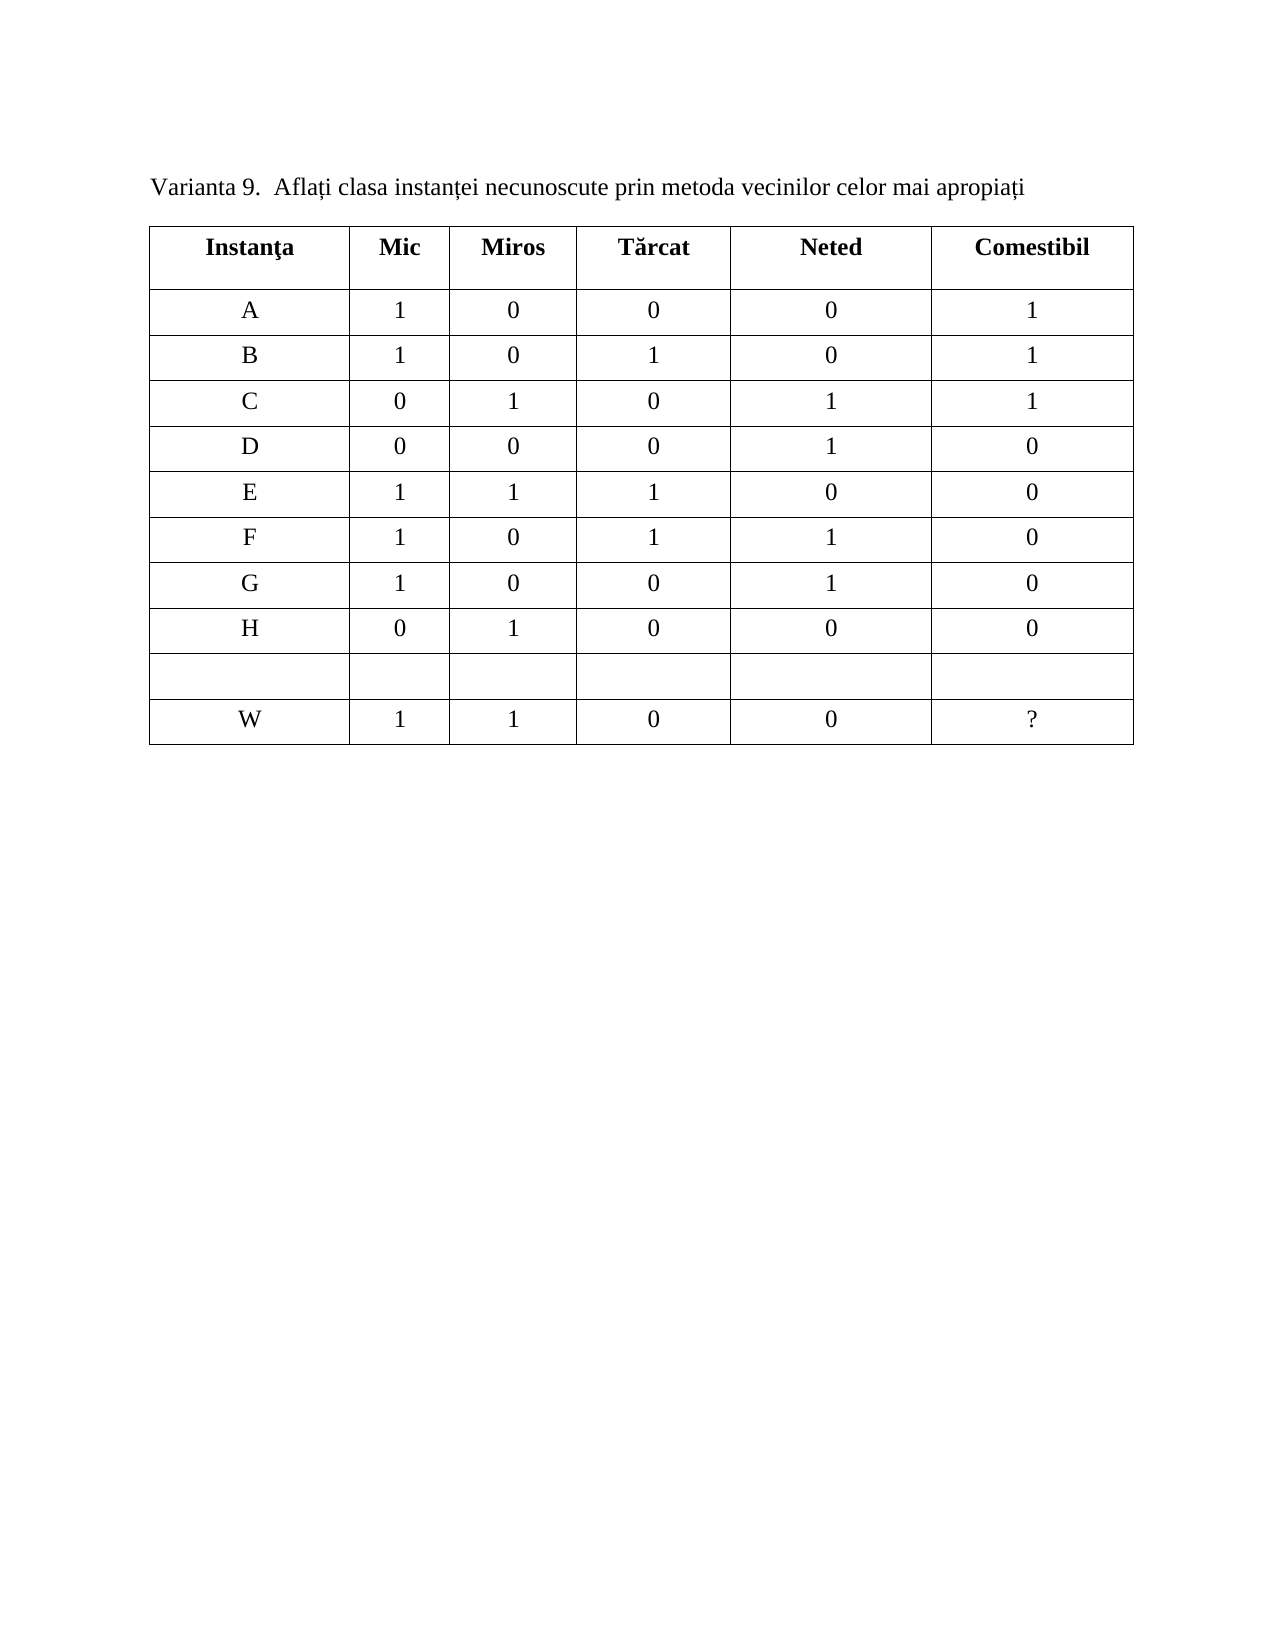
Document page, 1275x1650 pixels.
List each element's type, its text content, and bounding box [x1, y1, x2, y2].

table_cell 1 [350, 700, 449, 744]
table_cell 0 [450, 427, 576, 471]
table_cell E [150, 472, 349, 517]
table_cell 0 [932, 427, 1133, 471]
table_cell 1 [932, 290, 1133, 334]
table_cell 1 [450, 700, 576, 744]
table_cell 0 [577, 381, 730, 426]
text Varianta 9. Aflați clasa instanței necunoscute prin metoda vecinilor celor mai apropiați [150, 172, 1125, 201]
table_cell 0 [932, 563, 1133, 608]
table_cell 1 [932, 336, 1133, 380]
table_cell [932, 654, 1133, 699]
table_header Neted [731, 227, 931, 289]
table_cell C [150, 381, 349, 426]
table_cell 1 [450, 609, 576, 653]
table_cell 1 [577, 518, 730, 562]
table_cell 0 [577, 700, 730, 744]
table_cell 1 [350, 336, 449, 380]
table_header Miros [450, 227, 576, 289]
table_cell [350, 654, 449, 699]
table_cell 1 [731, 427, 931, 471]
table_cell 0 [577, 609, 730, 653]
table_cell 1 [350, 472, 449, 517]
table_cell 0 [350, 609, 449, 653]
table_cell 1 [731, 381, 931, 426]
table_cell 0 [731, 700, 931, 744]
table_cell B [150, 336, 349, 380]
table_header Comestibil [932, 227, 1133, 289]
table_cell H [150, 609, 349, 653]
table_cell [450, 654, 576, 699]
table_cell 0 [577, 427, 730, 471]
table_cell 1 [731, 563, 931, 608]
table_cell D [150, 427, 349, 471]
table_header Instanţa [150, 227, 349, 289]
table_cell 1 [932, 381, 1133, 426]
table_cell 0 [932, 518, 1133, 562]
table_cell 0 [577, 563, 730, 608]
table_cell 1 [731, 518, 931, 562]
table_cell A [150, 290, 349, 334]
table_cell 0 [731, 609, 931, 653]
table_cell 0 [450, 336, 576, 380]
table_cell 1 [577, 336, 730, 380]
table_cell [577, 654, 730, 699]
table_cell 0 [932, 472, 1133, 517]
table_cell G [150, 563, 349, 608]
table_cell 1 [450, 381, 576, 426]
table_cell 1 [350, 518, 449, 562]
table_cell ? [932, 700, 1133, 744]
table_cell W [150, 700, 349, 744]
table_cell 1 [350, 563, 449, 608]
table_cell 0 [932, 609, 1133, 653]
table_cell 0 [731, 472, 931, 517]
table_header Tărcat [577, 227, 730, 289]
table_cell 0 [731, 290, 931, 334]
table_cell 0 [577, 290, 730, 334]
table_cell 0 [450, 518, 576, 562]
table_cell 0 [350, 381, 449, 426]
table_cell 0 [450, 563, 576, 608]
table_cell 0 [350, 427, 449, 471]
table_cell 0 [731, 336, 931, 380]
table_cell 1 [577, 472, 730, 517]
table_cell [150, 654, 349, 699]
table_header Mic [350, 227, 449, 289]
table_cell [731, 654, 931, 699]
table_cell 0 [450, 290, 576, 334]
table_cell 1 [350, 290, 449, 334]
table_cell 1 [450, 472, 576, 517]
table_cell F [150, 518, 349, 562]
